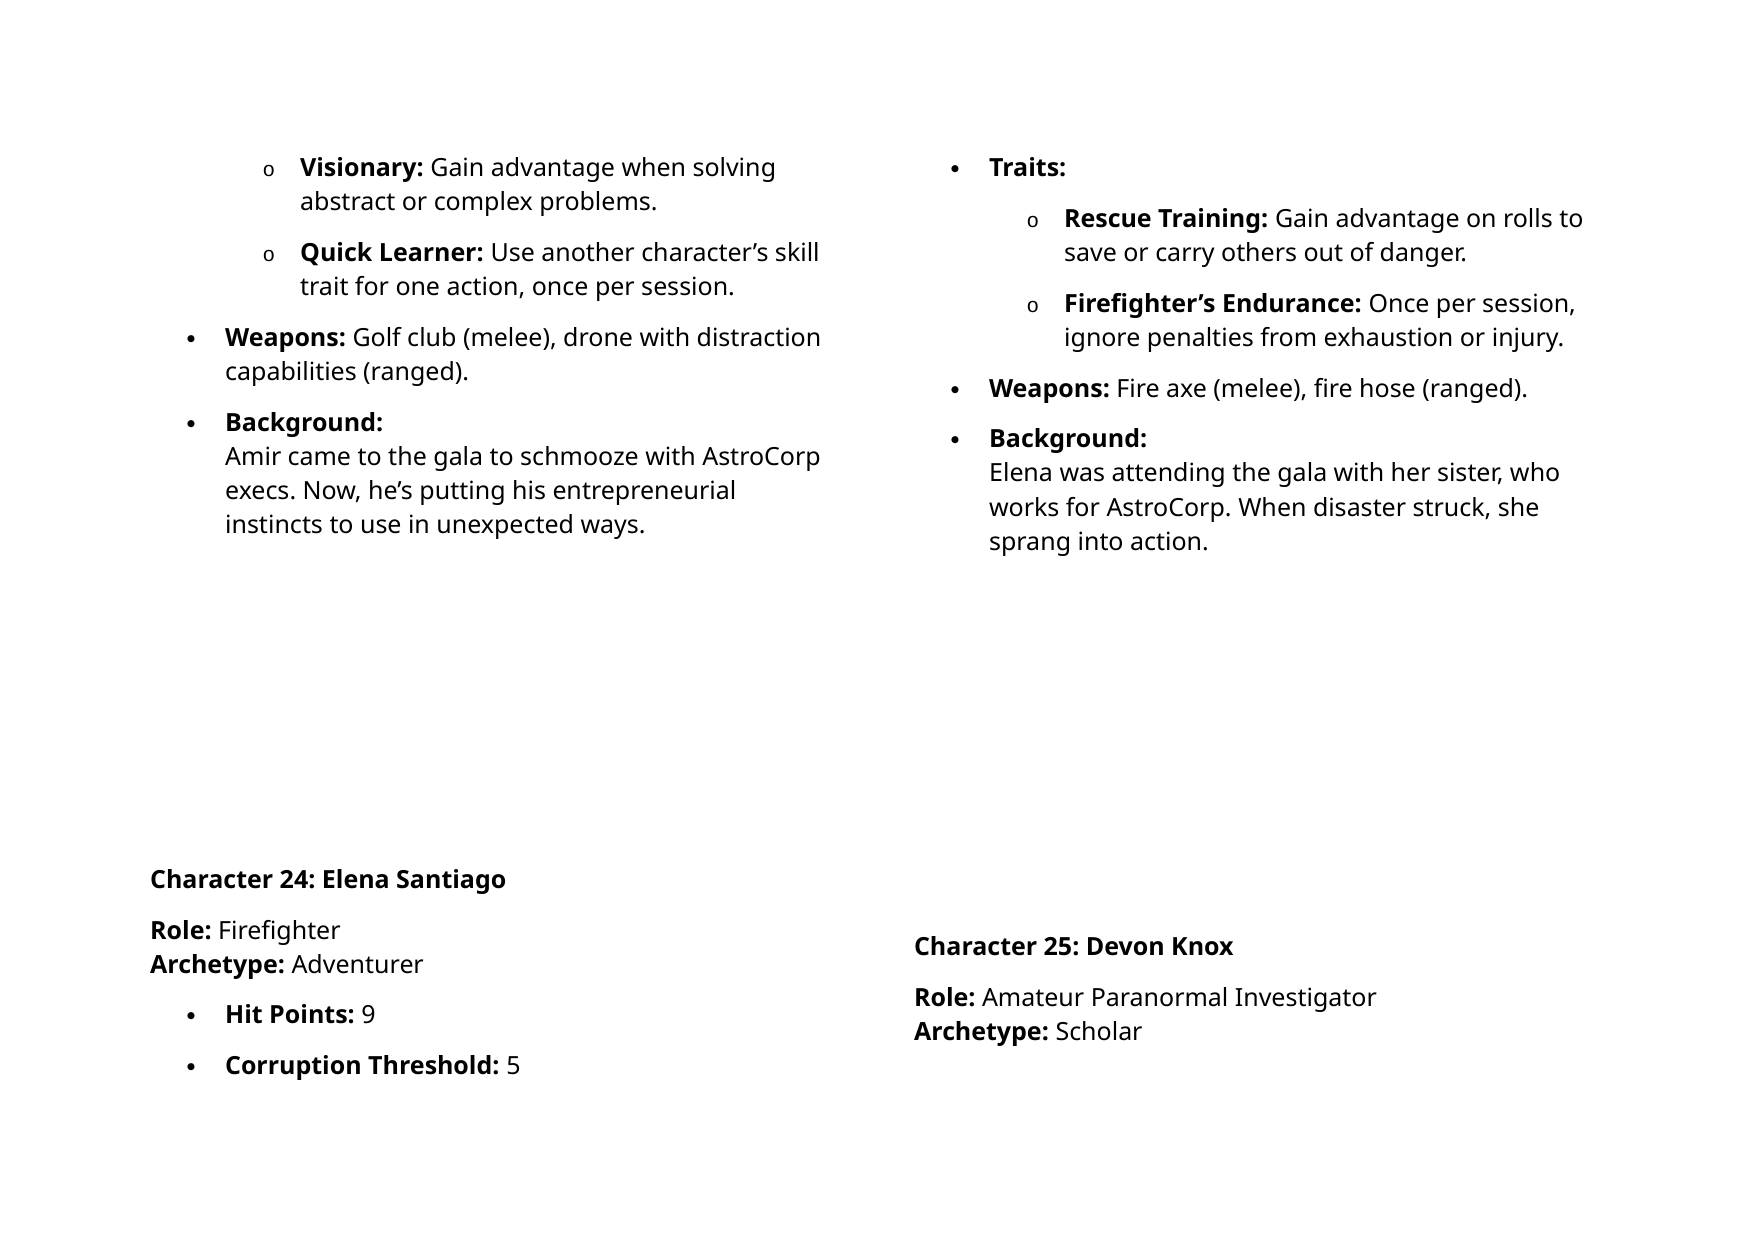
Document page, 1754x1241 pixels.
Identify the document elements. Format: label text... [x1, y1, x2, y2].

text Role: Amateur Paranormal Investigator Archetype: Scholar [914, 980, 1604, 1048]
list Rescue Training: Gain advantage on rolls to save or carry others out of danger. [1026, 201, 1604, 269]
list Traits: [951, 150, 1604, 184]
list Quick Learner: Use another character’s skill trait for one action, once per session. [262, 235, 840, 303]
list Weapons: Golf club (melee), drone with distraction capabilities (ranged). [187, 319, 840, 388]
list Weapons: Fire axe (melee), fire hose (ranged). [951, 370, 1604, 404]
list Hit Points: 9 [187, 997, 840, 1031]
text Role: Firefighter Archetype: Adventurer [150, 912, 840, 981]
text Character 25: Devon Knox [914, 929, 1604, 963]
list Visionary: Gain advantage when solving abstract or complex problems. [262, 150, 840, 218]
text Character 24: Elena Santiago [150, 862, 840, 896]
list Background: Amir came to the gala to schmooze with AstroCorp execs. Now, he’s putting his entrepreneurial instincts to use in unexpected ways. [187, 404, 840, 541]
list Background: Elena was attending the gala with her sister, who works for AstroCorp. When disaster struck, she sprang into action. [951, 421, 1604, 557]
list Firefighter’s Endurance: Once per session, ignore penalties from exhaustion or injury. [1026, 286, 1604, 354]
list Corruption Threshold: 5 [187, 1048, 840, 1082]
